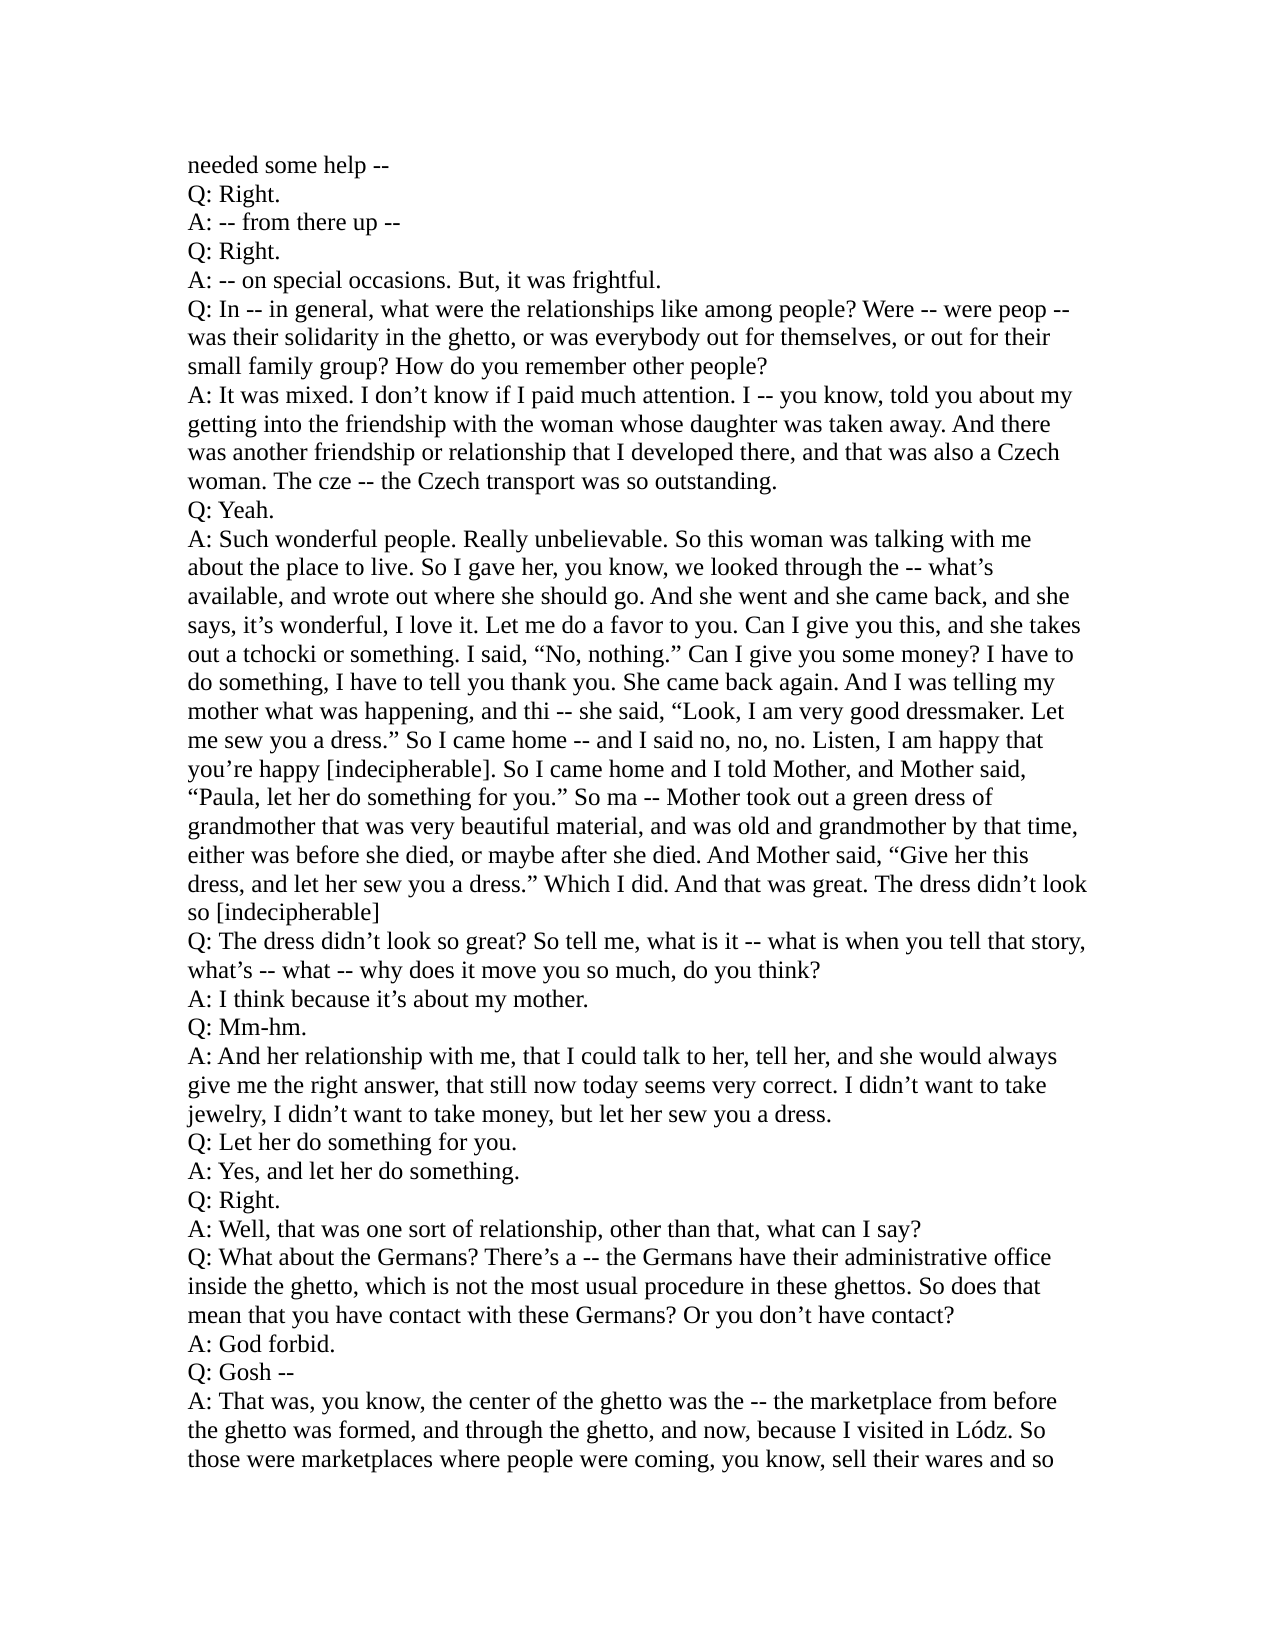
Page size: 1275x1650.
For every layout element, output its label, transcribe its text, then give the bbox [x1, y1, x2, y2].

text Q: Mm-hm. [187, 1070, 1087, 1099]
text Q: What about the Germans? There’s a -- the Germans have their administrative office inside the ghetto, which is not the most usual procedure in these ghettos. So does that mean that you have contact with these Germans? Or you don’t have contact? [187, 1300, 1087, 1386]
text A: -- on special occasions. But, it was frightful. [187, 322, 1087, 351]
text A: God forbid. [187, 1386, 1087, 1415]
text A: -- or maybe it was some cottage cheese, some spec -- special dairy product that was to be helpful. But that’s when I needed -- a-and then when I tell you that different people needed some help -- [187, 150, 1087, 236]
text A: And her relationship with me, that I could talk to her, tell her, and she would always give me the right answer, that still now today seems very correct. I didn’t want to take jewelry, I didn’t want to take money, but let her sew you a dress. [187, 1099, 1087, 1185]
text A: I think because it’s about my mother. [187, 1041, 1087, 1070]
text A: It was mixed. I don’t know if I paid much attention. I -- you know, told you about my getting into the friendship with the woman whose daughter was taken away. And there was another friendship or relationship that I developed there, and that was also a Czech woman. The cze -- the Czech transport was so outstanding. [187, 437, 1087, 552]
text Q: Yeah. [187, 552, 1087, 581]
text Q: The dress didn’t look so great? So tell me, what is it -- what is when you tell that story, what’s -- what -- why does it move you so much, do you think? [187, 984, 1087, 1041]
text Q: Gosh -- [187, 1415, 1087, 1444]
text A: Well, that was one sort of relationship, other than that, what can I say? [187, 1271, 1087, 1300]
text Q: Right. [187, 1242, 1087, 1271]
text A: -- from there up -- [187, 265, 1087, 294]
text Q: In -- in general, what were the relationships like among people? Were -- were peop -- was their solidarity in the ghetto, or was everybody out for themselves, or out for their small family group? How do you remember other people? [187, 351, 1087, 437]
text A: Such wonderful people. Really unbelievable. So this woman was talking with me about the place to live. So I gave her, you know, we looked through the -- what’s available, and wrote out where she should go. And she went and she came back, and she says, it’s wonderful, I love it. Let me do a favor to you. Can I give you this, and she takes out a tchocki or something. I said, “No, nothing.” Can I give you some money? I have to do something, I have to tell you thank you. She came back again. And I was telling my mother what was happening, and thi -- she said, “Look, I am very good dressmaker. Let me sew you a dress.” So I came home -- and I said no, no, no. Listen, I am happy that you’re happy [indecipherable]. So I came home and I told Mother, and Mother said, “Paula, let her do something for you.” So ma -- Mother took out a green dress of grandmother that was very beautiful material, and was old and grandmother by that time, either was before she died, or maybe after she died. And Mother said, “Give her this dress, and let her sew you a dress.” Which I did. And that was great. The dress didn’t look so [indecipherable] [187, 581, 1087, 984]
text A: Yes, and let her do something. [187, 1214, 1087, 1242]
text Q: Let her do something for you. [187, 1185, 1087, 1214]
text Q: Right. [187, 294, 1087, 322]
text Q: Right. [187, 236, 1087, 265]
